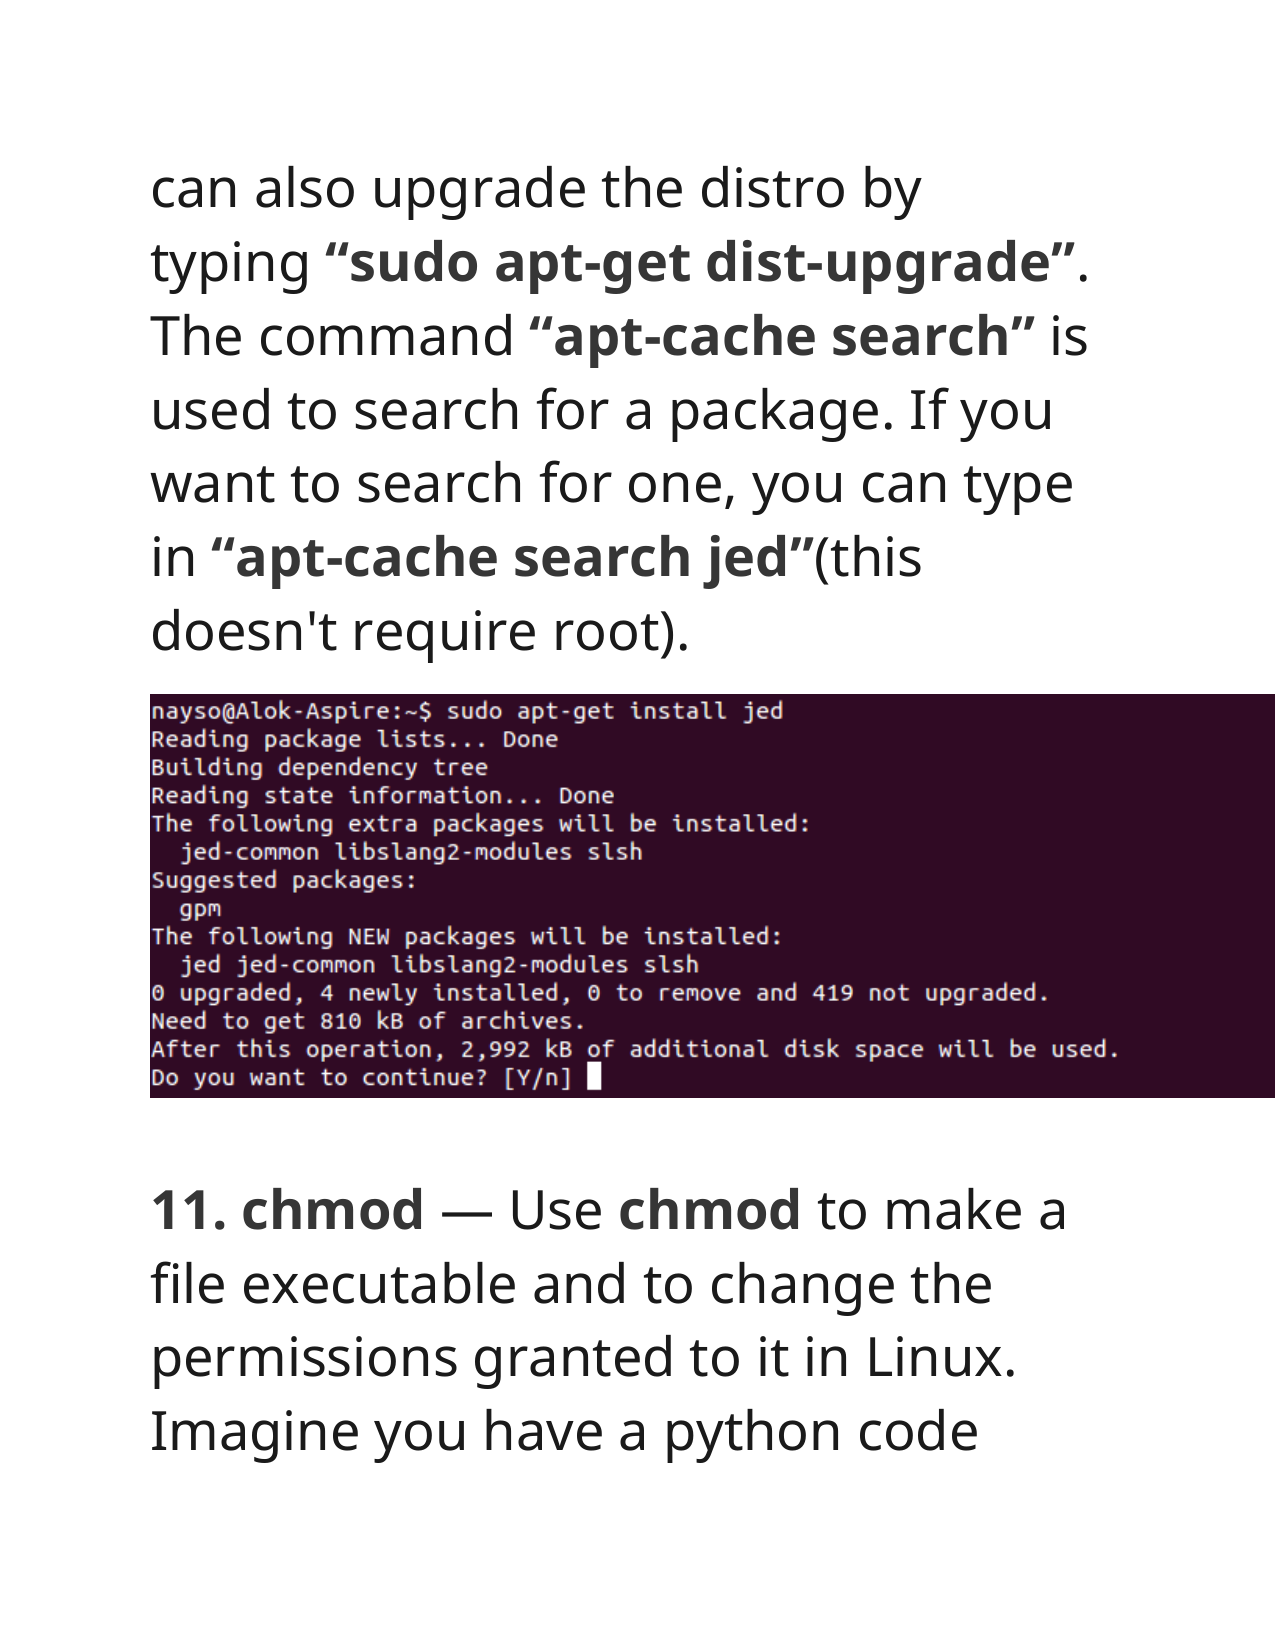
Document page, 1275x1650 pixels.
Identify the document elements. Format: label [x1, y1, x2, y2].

text [150, 150, 1125, 694]
text [150, 1171, 1125, 1466]
picture [150, 694, 1275, 1098]
